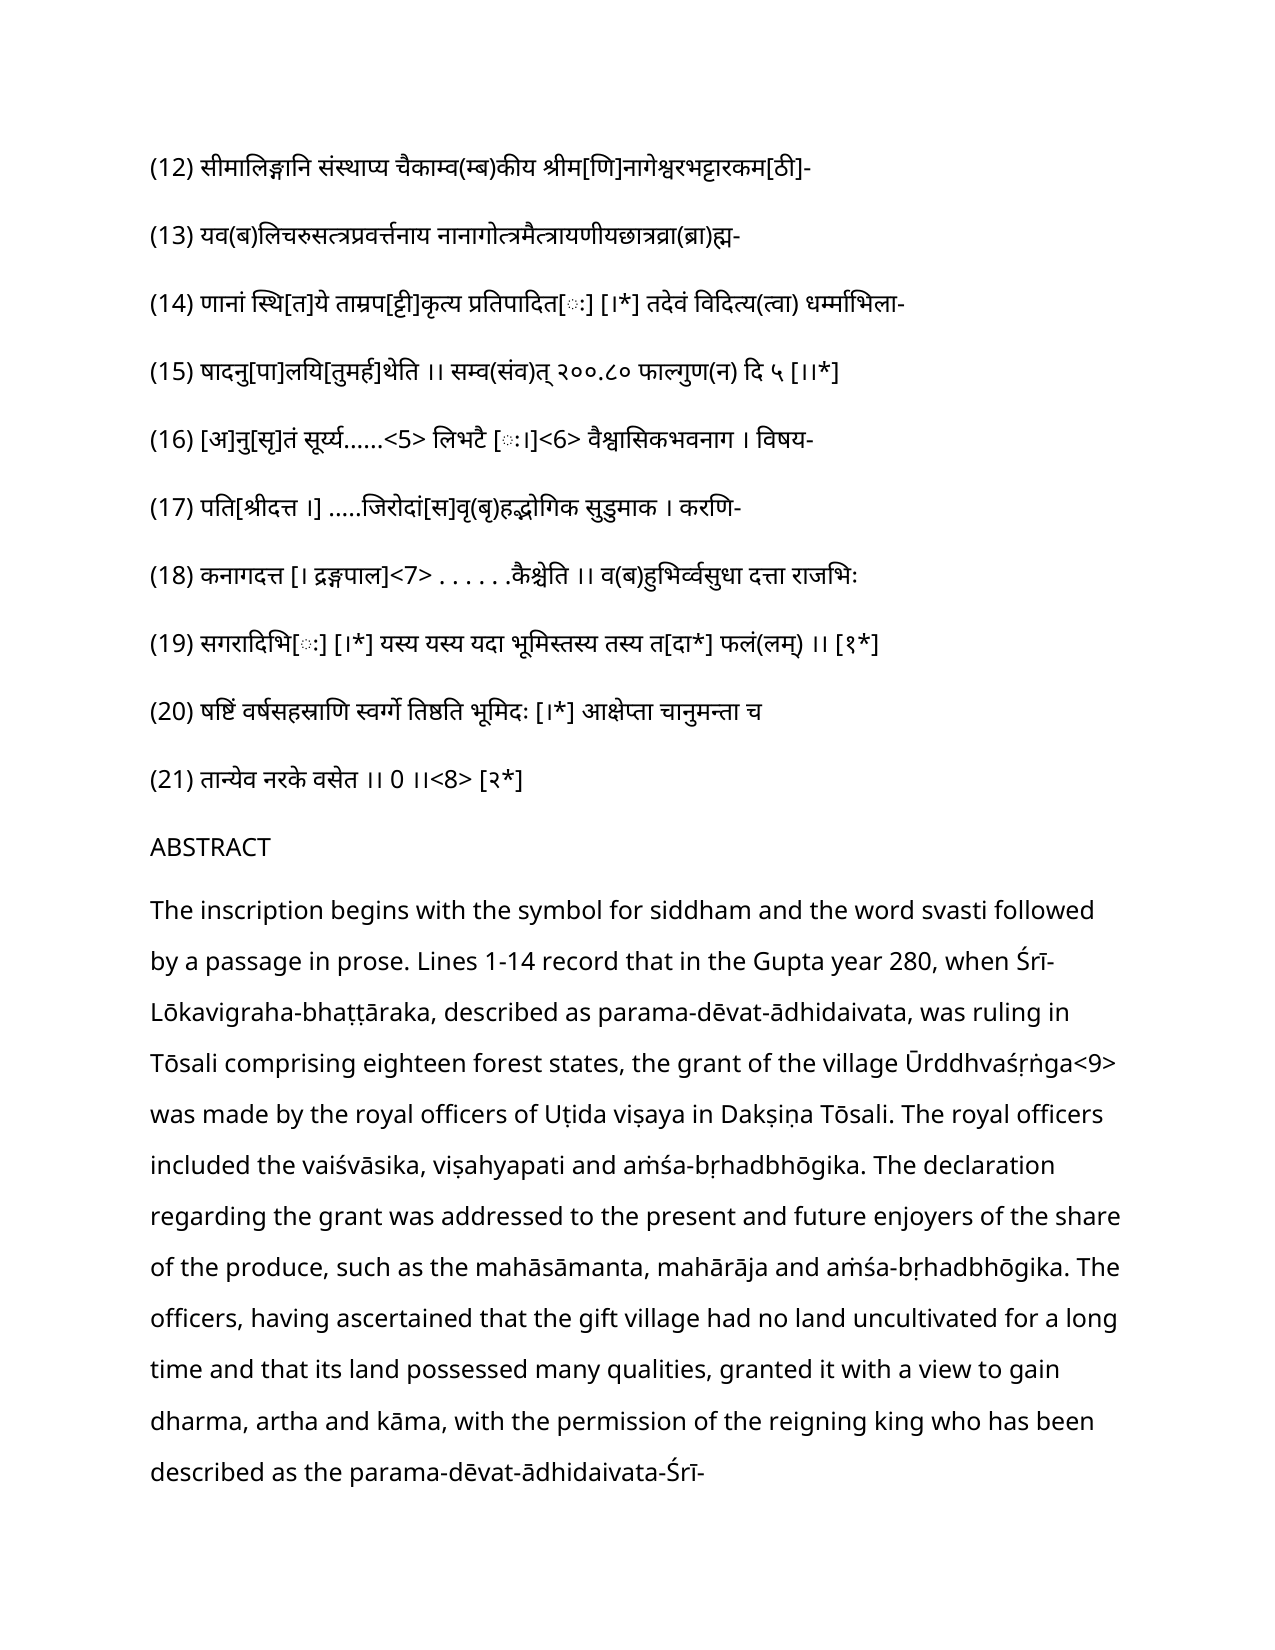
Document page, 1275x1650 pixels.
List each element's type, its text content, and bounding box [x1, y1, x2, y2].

text (16) [अ]नु[सृ]तं सूर्य्य......<5> लिभटै [ः।]<6> वैश्वासिकभवनाग । विषय- [150, 422, 1125, 459]
text ABSTRACT [150, 829, 1125, 863]
text (17) पति[श्रीदत्त ।] .....जिरोदां[स]वृ(बृ)हद्भोगिक सुडुमाक । करणि- [150, 489, 1125, 527]
text (15) षादनु[पा]लयि[तुमर्ह]थेति ।। सम्व(संव)त् २००.८० फाल्गुण(न) दि ५ [।।*] [150, 354, 1125, 391]
text (13) यव(ब)लिचरुसत्त्रप्रवर्त्तनाय नानागोत्त्रमैत्त्रायणीयछात्रव्रा(ब्रा)ह्म- [150, 218, 1125, 255]
text (20) षष्टिं वर्षसहस्राणि स्वर्ग्गे तिष्ठति भूमिदः [।*] आक्षेप्ता चानुमन्ता च [150, 693, 1125, 730]
text (14) णानां स्थि[त]ये ताम्रप[ट्टी]कृत्य प्रतिपादित[ः] [।*] तदेवं विदित्य(त्वा) धर्म्माभिला- [150, 286, 1125, 323]
text The inscription begins with the symbol for siddham and the word svasti followed by a passage in prose. Lines 1-14 record that in the Gupta year 280, when Śrī-Lōkavigraha-bhaṭṭāraka, described as parama-dēvat-ādhidaivata, was ruling in Tōsali comprising eighteen forest states, the grant of the village Ūrddhvaśṛṅga<9> was made by the royal officers of Uṭida viṣaya in Dakṣiṇa Tōsali. The royal officers included the vaiśvāsika, viṣahyapati and aṁśa-bṛhadbhōgika. The declaration regarding the grant was addressed to the present and future enjoyers of the share of the produce, such as the mahāsāmanta, mahārāja and aṁśa-bṛhadbhōgika. The officers, having ascertained that the gift village had no land uncultivated for a long time and that its land possessed many qualities, granted it with a view to gain dharma, artha and kāma, with the permission of the reigning king who has been described as the parama-dēvat-ādhidaivata-Śrī- [150, 893, 1125, 1488]
text (18) कनागदत्त [। द्रङ्गपाल]<7> . . . . . .कैश्चेति ।। व(ब)हुभिर्व्वसुधा दत्ता राजभिः [150, 557, 1125, 594]
text (21) तान्येव नरके वसेत ।। 0 ।।<8> [२*] [150, 761, 1125, 798]
text (12) सीमालिङ्गानि संस्थाप्य चैकाम्व(म्ब)कीय श्रीम[णि]नागेश्वरभट्टारकम[ठी]- [150, 150, 1125, 187]
text (19) सगरादिभि[ः] [।*] यस्य यस्य यदा भूमिस्तस्य तस्य त[दा*] फलं(लम्) ।। [१*] [150, 625, 1125, 662]
